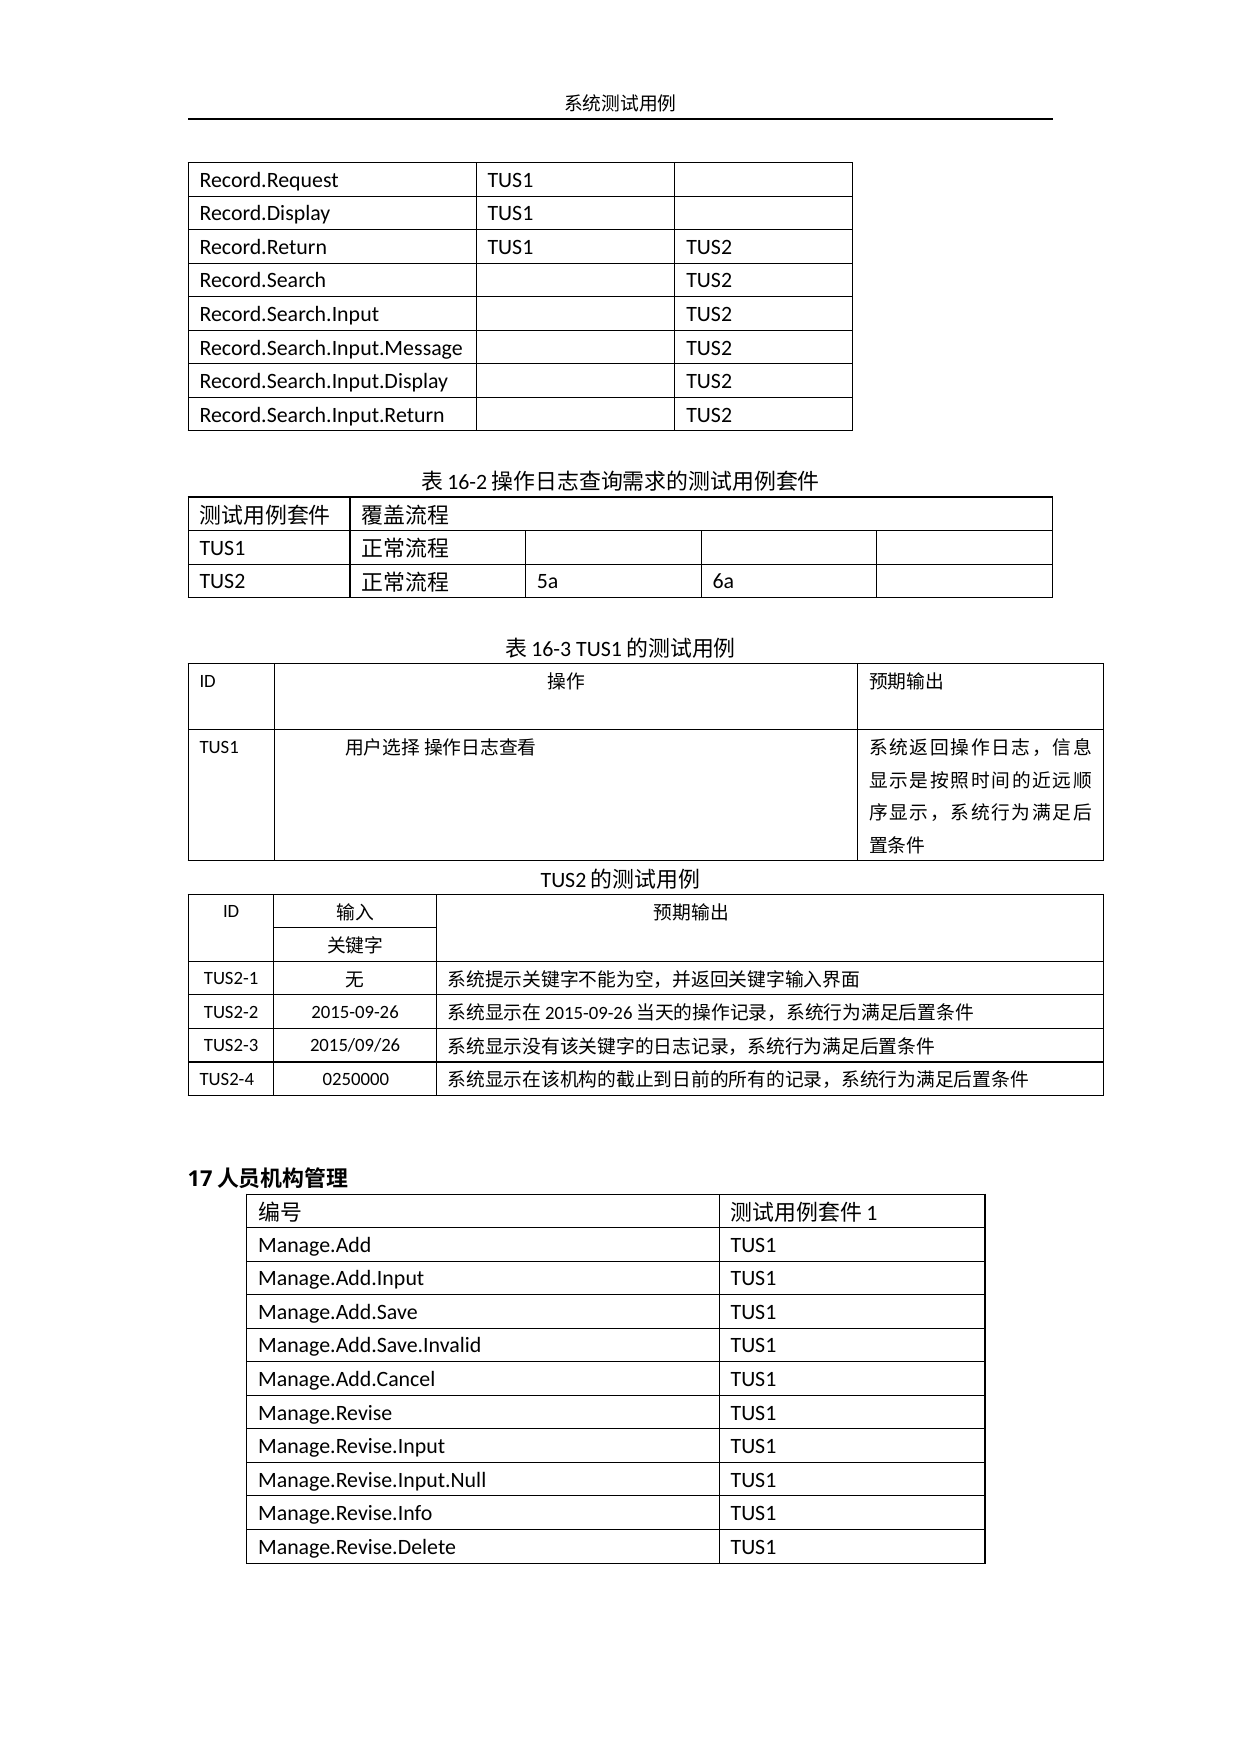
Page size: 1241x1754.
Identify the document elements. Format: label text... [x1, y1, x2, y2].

table_cell TUS1 [720, 1329, 984, 1361]
table_cell 系统显示没有该关键字的日志记录，系统行为满足后置条件 [437, 1029, 1103, 1061]
table_header 测试用例套件1 [720, 1195, 984, 1227]
table_cell Manage.Revise.Delete [247, 1530, 719, 1562]
table_cell Manage.Revise.Input.Null [247, 1463, 719, 1495]
table_cell TUS1 [720, 1463, 984, 1495]
table_cell TUS1 [477, 230, 674, 263]
table_header 输入 [274, 895, 436, 927]
table_cell [526, 531, 701, 563]
table_cell 用户选择 操作日志查看 [275, 730, 857, 860]
table_cell TUS1 [720, 1362, 984, 1395]
table_cell TUS1 [720, 1530, 984, 1562]
table_cell TUS2 [675, 364, 852, 397]
table_cell 2015/09/26 [274, 1029, 436, 1061]
table_cell 系统返回操作日志，信息显示是按照时间的近远顺序显示，系统行为满足后置条件 [858, 730, 1103, 860]
table_cell Manage.Add.Cancel [247, 1362, 719, 1395]
table_cell TUS2-1 [189, 962, 273, 994]
table_cell [877, 565, 1052, 597]
table_cell Manage.Add.Save [247, 1295, 719, 1328]
table_cell Manage.Add.Save.Invalid [247, 1329, 719, 1361]
table_cell 正常流程 [351, 565, 525, 597]
table_cell 2015-09-26 [274, 995, 436, 1028]
table_cell Manage.Add [247, 1228, 719, 1261]
table_cell TUS1 [720, 1396, 984, 1428]
table_cell Manage.Revise [247, 1396, 719, 1428]
table_header ID [189, 664, 274, 729]
table_cell TUS1 [720, 1295, 984, 1328]
table_header 操作 [275, 664, 857, 729]
table_cell 0250000 [274, 1063, 436, 1095]
table_header ID [189, 895, 273, 961]
table_cell TUS2 [675, 264, 852, 296]
table_cell Record.Display [189, 197, 476, 229]
table_cell TUS2 [675, 297, 852, 330]
table_cell TUS1 [720, 1262, 984, 1294]
table_cell Record.Request [189, 163, 476, 196]
table_header 编号 [247, 1195, 719, 1227]
table_cell Record.Search.Input [189, 297, 476, 330]
table_cell Record.Search.Input.Display [189, 364, 476, 397]
table_cell [675, 163, 852, 196]
text 表16-2操作日志查询需求的测试用例套件 [187, 464, 1053, 496]
table_cell TUS2-4 [189, 1063, 273, 1095]
table_cell TUS1 [720, 1429, 984, 1462]
table_cell [477, 264, 674, 296]
table_cell [675, 197, 852, 229]
table_cell TUS2 [675, 398, 852, 430]
table_cell 系统提示关键字不能为空，并返回关键字输入界面 [437, 962, 1103, 994]
table_cell 关键字 [274, 928, 436, 961]
table_cell 正常流程 [351, 531, 525, 563]
table_cell Record.Search.Input.Message [189, 331, 476, 363]
table_cell [477, 398, 674, 430]
table_cell 系统显示在2015-09-26当天的操作记录，系统行为满足后置条件 [437, 995, 1103, 1028]
table_cell TUS2-2 [189, 995, 273, 1028]
table_cell TUS2 [675, 230, 852, 263]
table_cell Manage.Revise.Input [247, 1429, 719, 1462]
table_cell TUS1 [189, 531, 349, 563]
table_cell [477, 297, 674, 330]
table_header 预期输出 [858, 664, 1103, 729]
text 表16-3 TUS1的测试用例 [187, 631, 1053, 663]
table_header 预期输出 [437, 895, 1103, 961]
table_cell [702, 531, 876, 563]
table_cell Record.Search [189, 264, 476, 296]
table_cell Record.Return [189, 230, 476, 263]
table_cell [877, 531, 1052, 563]
table_cell TUS2 [189, 565, 349, 597]
table_header 测试用例套件 [189, 498, 349, 530]
text 17人员机构管理 [187, 1161, 1053, 1193]
table_cell Manage.Revise.Info [247, 1496, 719, 1529]
table_cell TUS1 [189, 730, 274, 860]
table_cell TUS2-3 [189, 1029, 273, 1061]
table_cell TUS1 [720, 1496, 984, 1529]
table_cell [477, 331, 674, 363]
table_cell Record.Search.Input.Return [189, 398, 476, 430]
table_cell TUS1 [720, 1228, 984, 1261]
table_cell 系统显示在该机构的截止到日前的所有的记录，系统行为满足后置条件 [437, 1063, 1103, 1095]
table_header 覆盖流程 [351, 498, 1052, 530]
table_cell TUS1 [477, 163, 674, 196]
table_cell 5a [526, 565, 701, 597]
table_cell TUS2 [675, 331, 852, 363]
table_cell Manage.Add.Input [247, 1262, 719, 1294]
table_cell 无 [274, 962, 436, 994]
table_cell 6a [702, 565, 876, 597]
table_cell [477, 364, 674, 397]
table_cell TUS1 [477, 197, 674, 229]
text TUS2的测试用例 [187, 861, 1053, 894]
